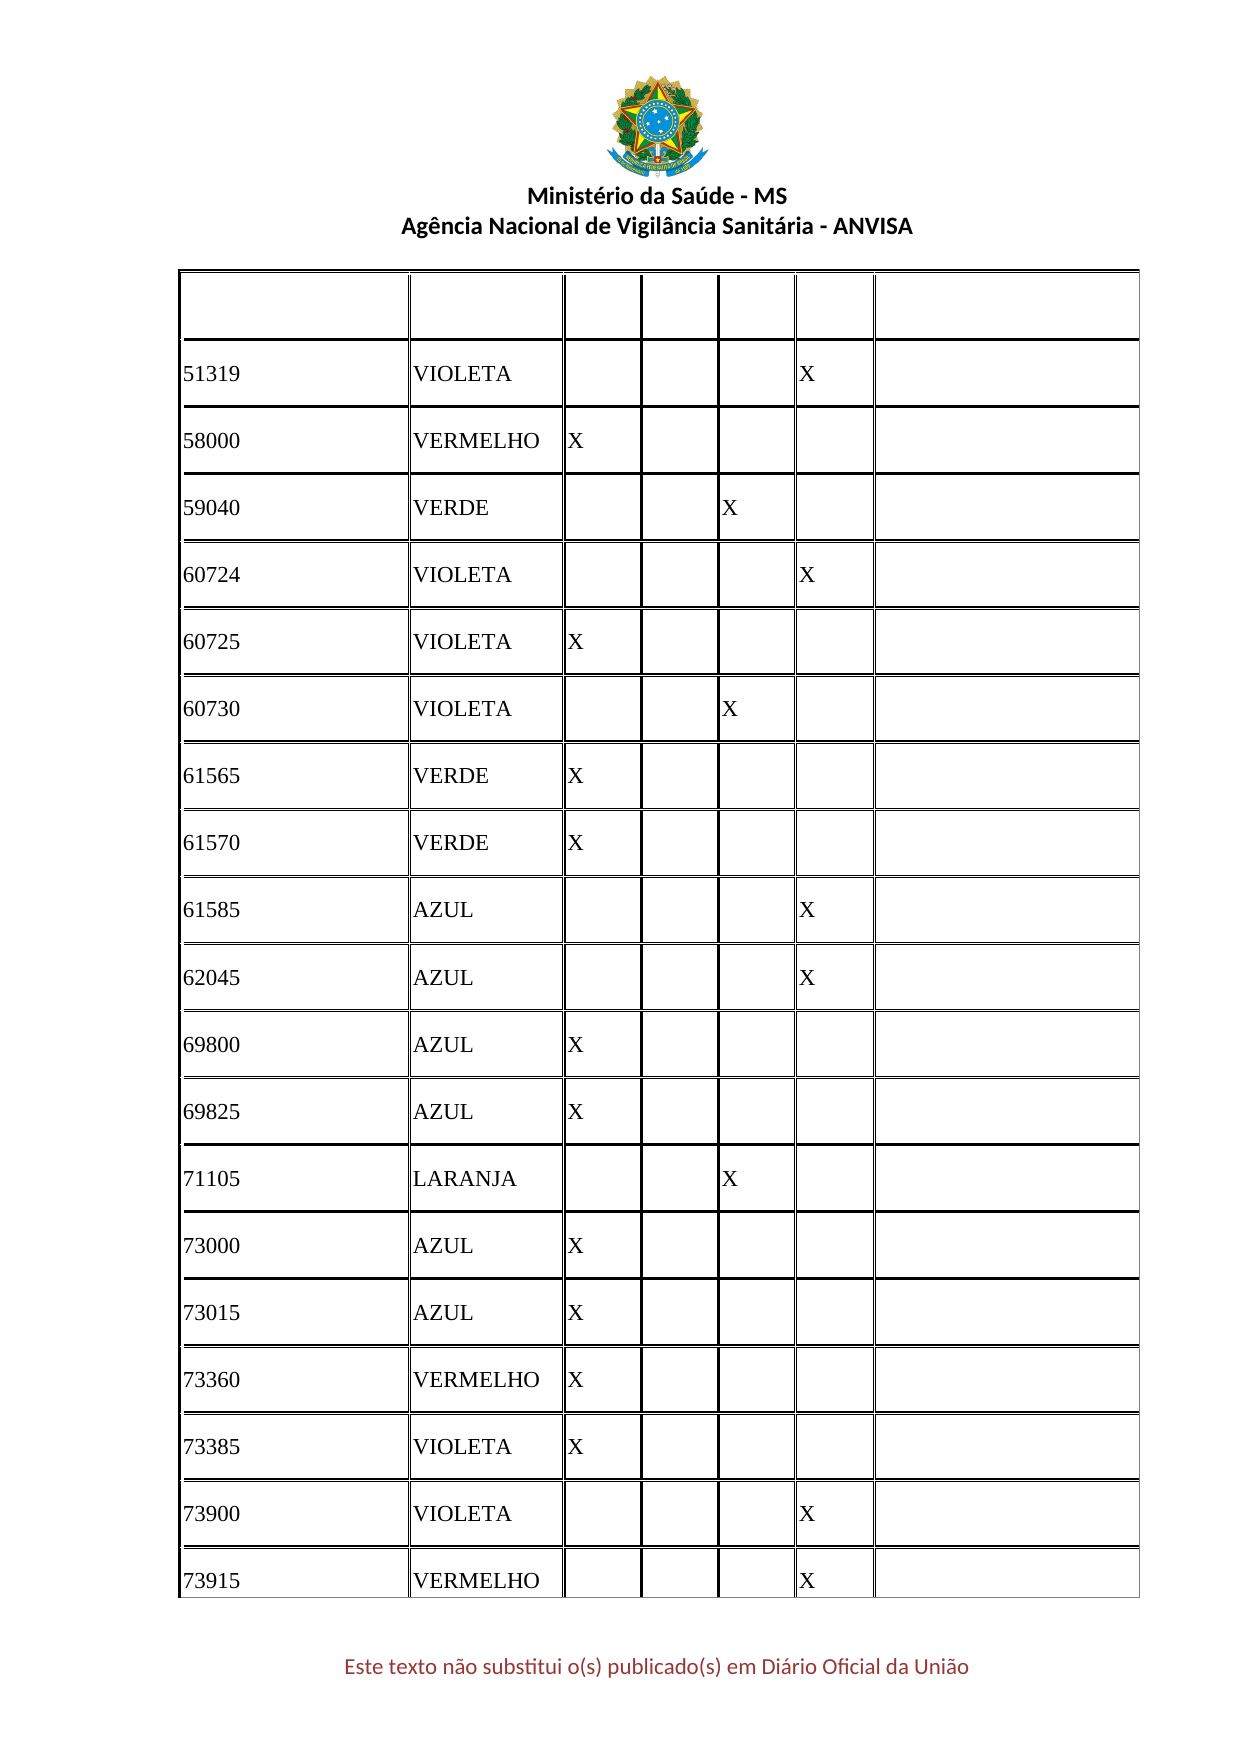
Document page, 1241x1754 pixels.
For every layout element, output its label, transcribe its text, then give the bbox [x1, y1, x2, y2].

table_cell [566, 1482, 640, 1545]
table_cell [720, 811, 794, 874]
table_cell VERMELHO [411, 1348, 562, 1411]
picture [603, 73, 712, 180]
table_cell [566, 543, 640, 606]
table_cell [643, 610, 717, 673]
table_cell VIOLETA [411, 341, 562, 405]
table_cell 61565 [181, 740, 408, 807]
table_cell [720, 1012, 794, 1076]
table_cell AZUL [411, 878, 562, 942]
table_cell [720, 1348, 794, 1411]
table_cell [797, 475, 873, 539]
table_cell [876, 475, 1139, 539]
table_cell [643, 1549, 717, 1597]
table_cell [876, 1549, 1139, 1597]
table_cell [876, 1213, 1139, 1277]
table_cell [720, 408, 794, 472]
table_cell X [566, 1213, 640, 1277]
table_cell VERMELHO [411, 1549, 562, 1597]
table_cell [720, 1213, 794, 1277]
table_cell VIOLETA [411, 1482, 562, 1545]
table_cell [564, 273, 641, 338]
table_cell 71105 [180, 1143, 408, 1210]
table_cell [720, 543, 794, 606]
table_cell [720, 1482, 794, 1545]
table_cell X [566, 811, 640, 874]
table_cell [876, 878, 1139, 942]
table_cell [643, 543, 717, 606]
table_cell AZUL [411, 945, 562, 1009]
table_cell [876, 1415, 1139, 1478]
table_cell X [797, 341, 873, 405]
table_cell LARANJA [411, 1146, 562, 1210]
table_cell [643, 1146, 717, 1210]
table_cell VERDE [411, 811, 562, 874]
table_cell 61570 [181, 808, 408, 874]
table_cell [643, 1415, 717, 1478]
table_cell [876, 945, 1139, 1009]
table_cell [797, 1146, 873, 1210]
table_cell PRETO [410, 271, 564, 338]
table_cell X [797, 945, 873, 1009]
table_cell [797, 610, 873, 673]
table_cell X [797, 543, 873, 606]
table_cell [797, 744, 873, 807]
table_cell AZUL [411, 1079, 562, 1143]
table_cell 61585 [181, 875, 408, 942]
table_cell [643, 1012, 717, 1076]
table_cell [643, 878, 717, 942]
table_cell [643, 1280, 717, 1344]
table_cell X [566, 610, 640, 673]
table_cell VIOLETA [411, 1415, 562, 1478]
table_cell [643, 475, 717, 539]
table_cell 51319 [180, 338, 408, 405]
table_cell X [797, 1482, 873, 1545]
table_cell X [720, 677, 794, 740]
table_cell 59040 [181, 472, 408, 539]
table_cell [566, 677, 640, 740]
table_cell 62045 [180, 942, 409, 1009]
table_cell X [566, 1348, 640, 1411]
table_cell VERDE [411, 744, 562, 807]
table_cell [720, 744, 794, 807]
table_cell [797, 1348, 873, 1411]
table_cell [720, 945, 794, 1009]
table_cell X [720, 475, 794, 539]
table_cell VIOLETA [411, 610, 562, 673]
table_cell [797, 1415, 873, 1478]
table_cell [875, 273, 1139, 338]
table_cell 73915 [181, 1545, 408, 1597]
table_cell [720, 878, 794, 942]
table_cell [797, 1079, 873, 1143]
table_cell [566, 878, 640, 942]
table_cell [720, 341, 794, 405]
table_cell X [720, 1146, 794, 1210]
table_cell X [718, 273, 796, 338]
table_cell [876, 1079, 1139, 1143]
table_cell [643, 945, 717, 1009]
table_cell X [566, 1079, 640, 1143]
table_cell 73900 [181, 1478, 408, 1545]
table_cell AZUL [411, 1012, 562, 1076]
table_cell X [566, 1415, 640, 1478]
table_cell [643, 1079, 717, 1143]
table_cell [643, 677, 717, 740]
table_cell [876, 1348, 1139, 1411]
table_cell [797, 1280, 873, 1344]
table_cell 60725 [181, 606, 408, 673]
table_cell 69800 [180, 1009, 409, 1076]
table_cell [797, 1012, 873, 1076]
table_cell [643, 408, 717, 472]
table_cell VERMELHO [411, 408, 562, 472]
table_cell VIOLETA [411, 543, 562, 606]
table_cell X [566, 408, 640, 472]
table_cell [797, 677, 873, 740]
table_cell 60730 [181, 673, 408, 740]
table_cell [643, 341, 717, 405]
table_cell 73015 [181, 1277, 408, 1344]
table_cell [641, 273, 718, 338]
table_cell [643, 1213, 717, 1277]
table_cell 50420 [181, 273, 409, 338]
table_cell [643, 744, 717, 807]
table_cell [643, 811, 717, 874]
table_cell [720, 1415, 794, 1478]
table_cell 69825 [180, 1076, 409, 1143]
table_cell [720, 1079, 794, 1143]
table_cell [876, 1482, 1139, 1545]
table_cell AZUL [411, 1213, 562, 1277]
table_cell [566, 1146, 640, 1210]
table_cell [720, 610, 794, 673]
table_cell [566, 475, 640, 539]
table_cell X [797, 1549, 873, 1597]
table_cell [796, 273, 875, 338]
table_cell 73000 [181, 1210, 408, 1277]
table_cell VIOLETA [411, 677, 562, 740]
table_cell VERDE [411, 475, 562, 539]
table_cell X [566, 1280, 640, 1344]
table_cell [876, 408, 1139, 472]
table_cell [720, 1549, 794, 1597]
table_cell [876, 744, 1139, 807]
table_cell [876, 543, 1139, 606]
table_cell [876, 1012, 1139, 1076]
table_cell 73385 [181, 1411, 408, 1478]
table_cell [643, 1482, 717, 1545]
table_cell [876, 1146, 1139, 1210]
table_cell X [566, 1012, 640, 1076]
table_cell [876, 341, 1139, 405]
table_cell [566, 341, 640, 405]
table_cell [797, 1213, 873, 1277]
table_cell AZUL [411, 1280, 562, 1344]
table_cell 60724 [181, 539, 408, 606]
table_cell [876, 1280, 1139, 1344]
table_cell X [566, 744, 640, 807]
table_cell X [797, 878, 873, 942]
table_cell [797, 811, 873, 874]
table_cell [566, 1549, 640, 1597]
table_cell [876, 610, 1139, 673]
table_cell [643, 1348, 717, 1411]
table_cell [566, 945, 640, 1009]
table_cell [720, 1280, 794, 1344]
table_cell [797, 408, 873, 472]
table_cell [876, 811, 1139, 874]
table_cell 73360 [181, 1344, 408, 1411]
table_cell 58000 [181, 405, 408, 472]
table_cell [876, 677, 1139, 740]
